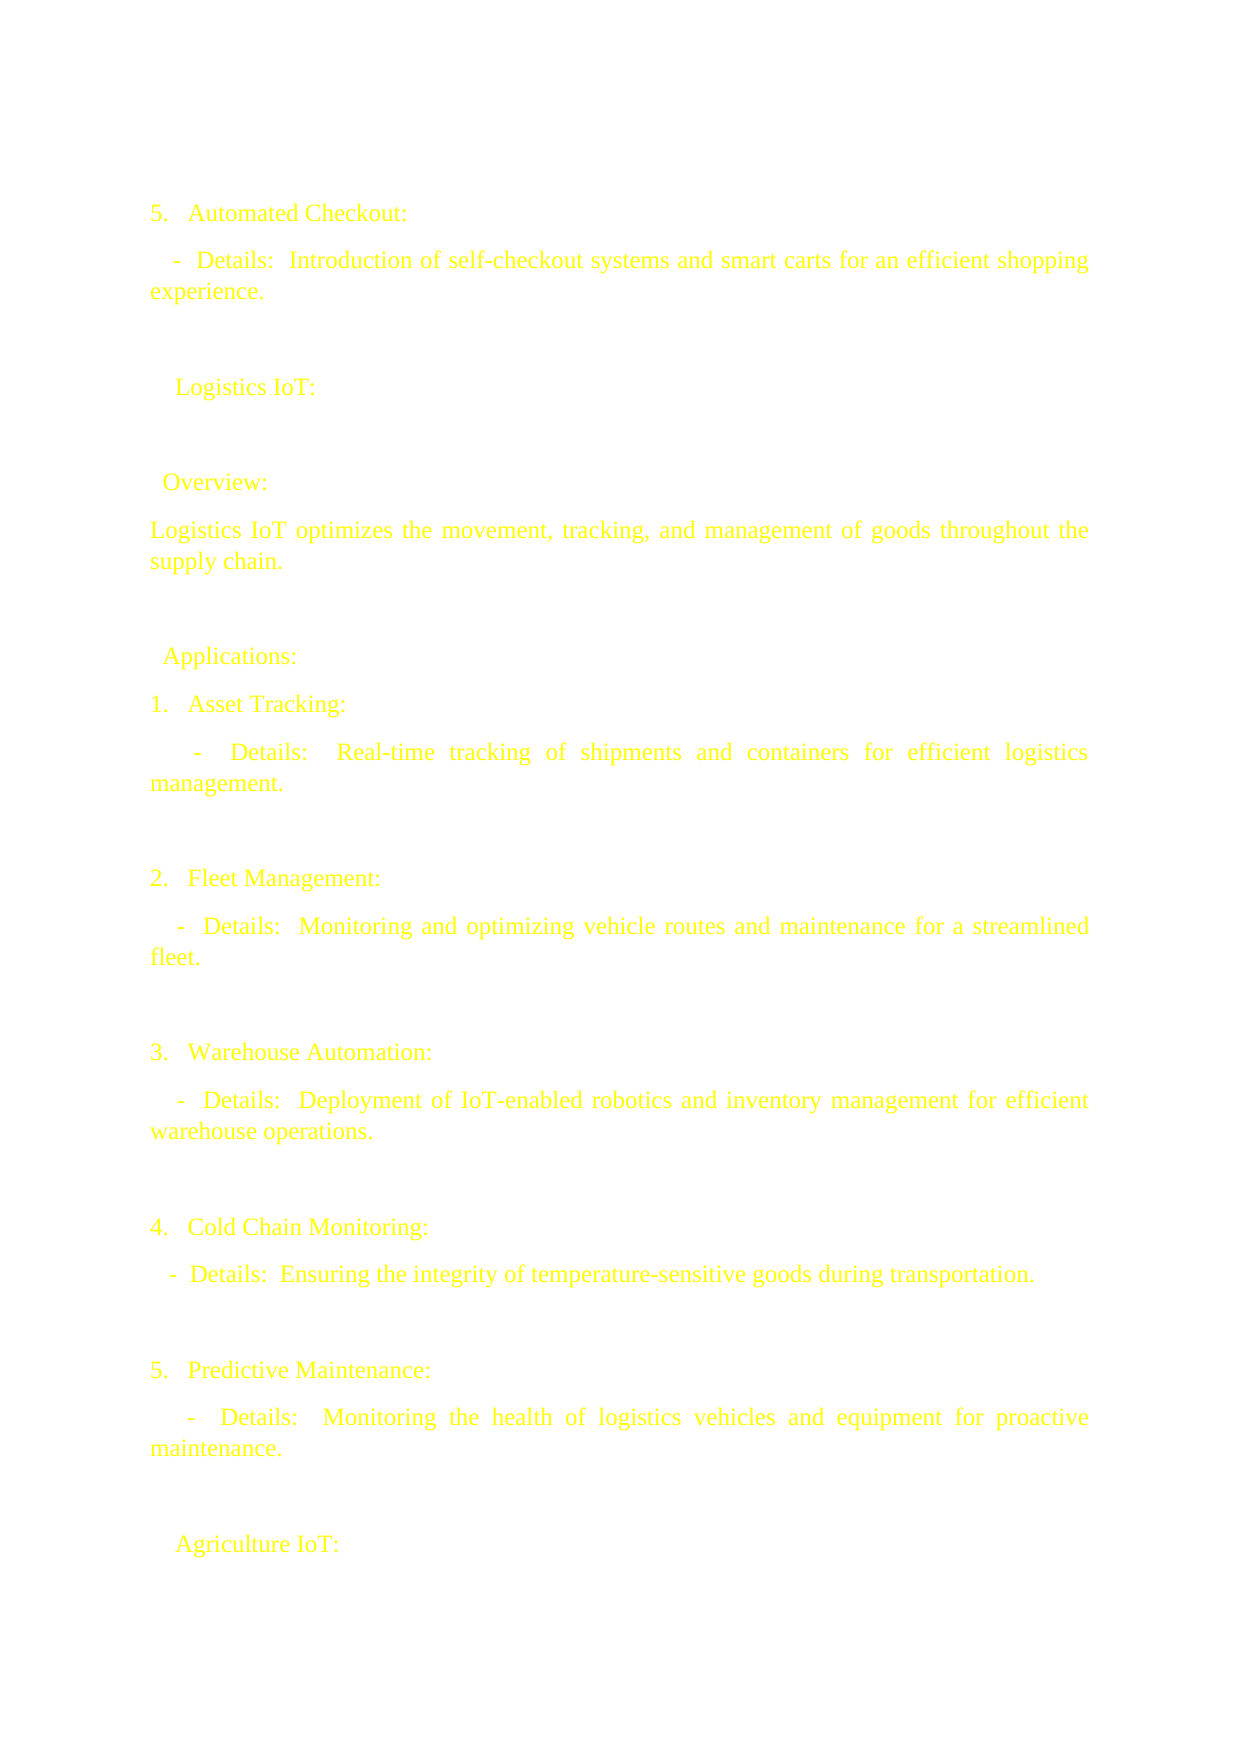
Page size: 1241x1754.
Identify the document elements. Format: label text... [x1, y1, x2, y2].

text - Details: Ensuring the integrity of temperature-sensitive goods during transportation. [150, 1259, 1090, 1288]
text 5. Automated Checkout: [150, 198, 1090, 226]
text Logistics IoT optimizes the movement, tracking, and management of goods throughout the supply chain. [150, 515, 1090, 575]
text - Details: Real-time tracking of shipments and containers for efficient logistics management. [150, 737, 1090, 797]
text 3. Warehouse Automation: [150, 1037, 1090, 1066]
text Applications: [150, 641, 1090, 670]
text Overview: [150, 467, 1090, 496]
text - Details: Deployment of IoT-enabled robotics and inventory management for efficient warehouse operations. [150, 1085, 1090, 1145]
text 5. Predictive Maintenance: [150, 1355, 1090, 1383]
text - Details: Monitoring the health of logistics vehicles and equipment for proactive maintenance. [150, 1402, 1090, 1462]
text Logistics IoT: [150, 372, 1090, 401]
text 1. Asset Tracking: [150, 689, 1090, 718]
text 2. Fleet Management: [150, 863, 1090, 892]
text - Details: Introduction of self-checkout systems and smart carts for an efficient shopping experience. [150, 245, 1090, 305]
text 4. Cold Chain Monitoring: [150, 1212, 1090, 1240]
text - Details: Monitoring and optimizing vehicle routes and maintenance for a streamlined fleet. [150, 911, 1090, 971]
text Agriculture IoT: [150, 1529, 1090, 1558]
